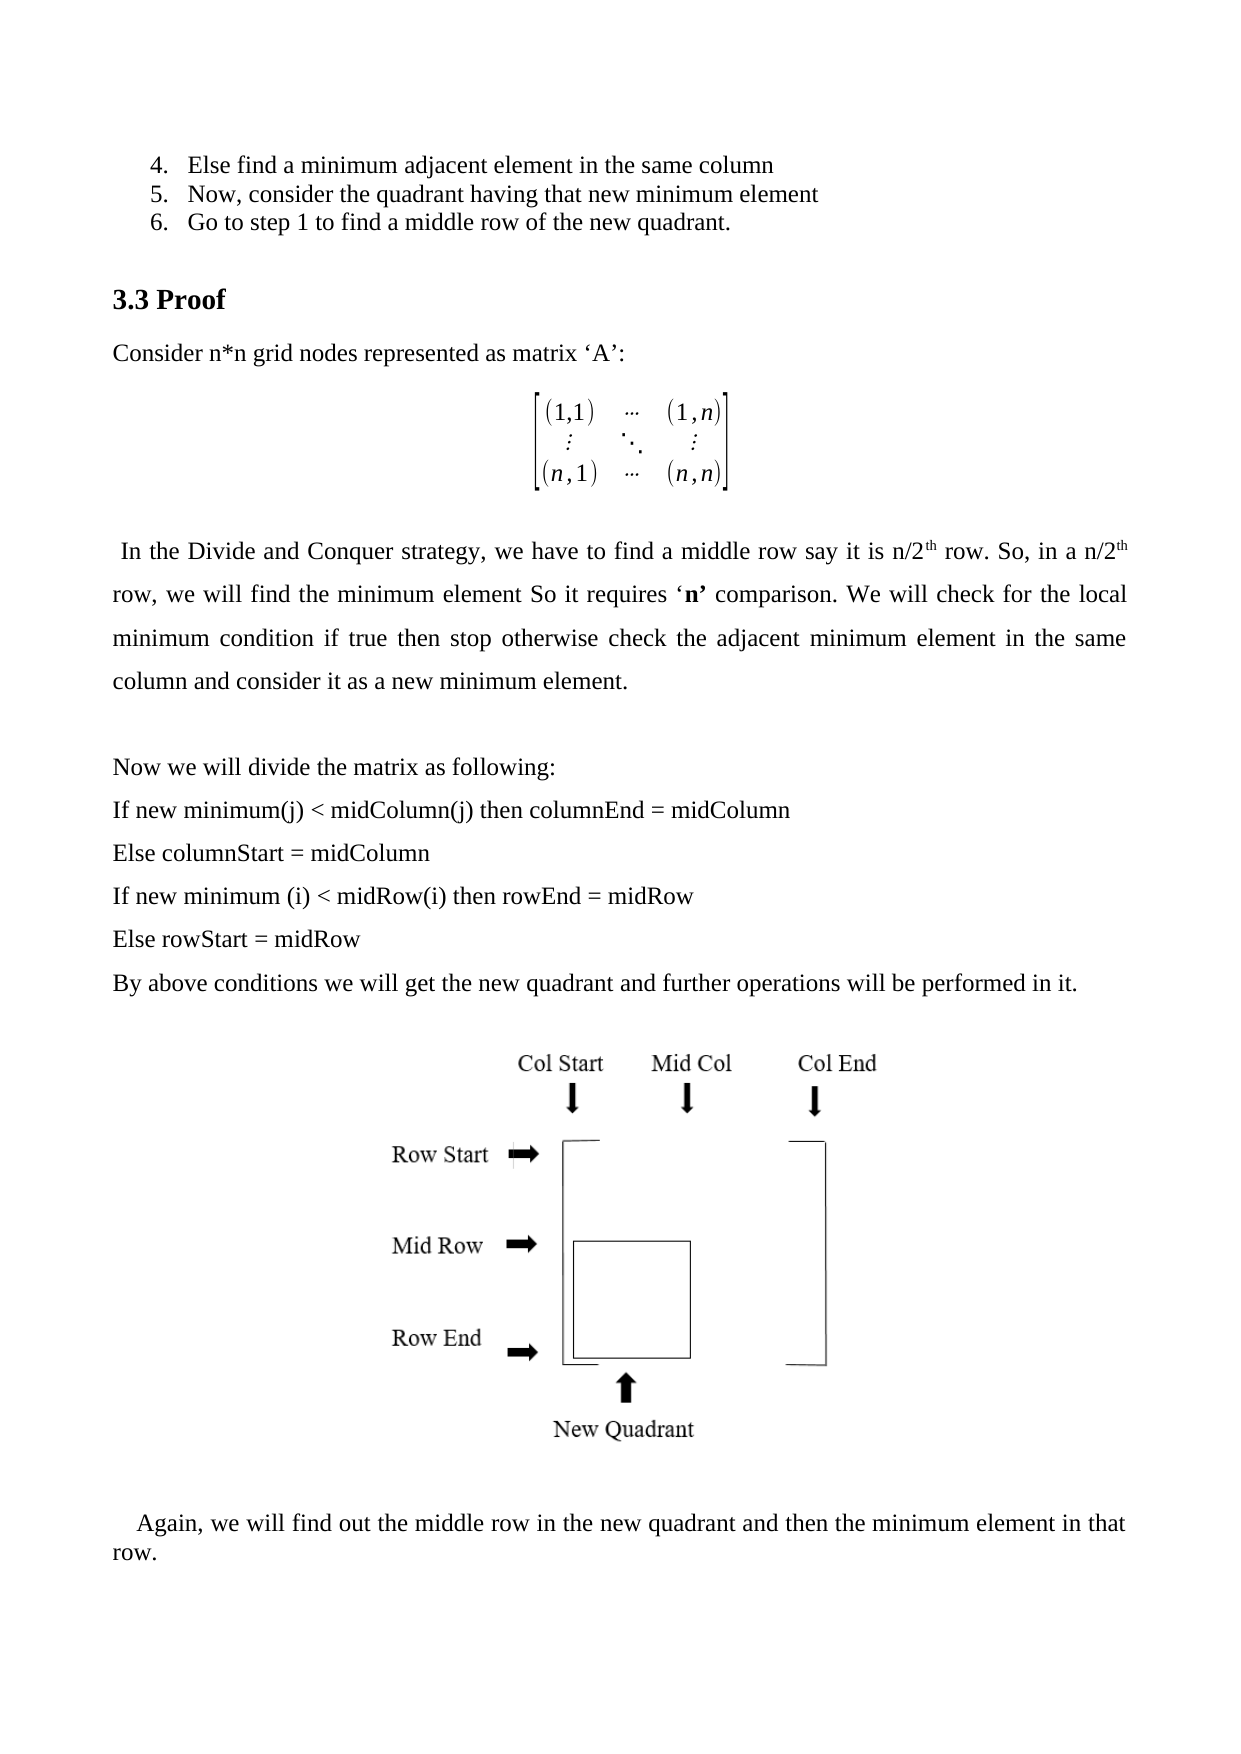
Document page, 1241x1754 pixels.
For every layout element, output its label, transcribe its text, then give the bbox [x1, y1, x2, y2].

picture [350, 1039, 914, 1451]
text Consider n*n grid nodes represented as matrix ‘A’: [112, 338, 1128, 367]
text In the Divide and Conquer strategy, we have to find a middle row say it is n/2th row. So, in a n/2th row, we will find the minimum element So it requires ‘n’ comparison. We will check for the local minimum condition if true then stop otherwise check the adjacent minimum element in the same column and consider it as a new minimum element. [112, 536, 1128, 694]
text Else columnStart = midColumn [112, 838, 1128, 867]
text Again, we will find out the middle row in the new quadrant and then the minimum element in that row. [112, 1508, 1128, 1566]
subtitle 3.3 Proof [112, 282, 1128, 316]
list Go to step 1 to find a middle row of the new quadrant. [150, 207, 1128, 236]
list Now, consider the quadrant having that new minimum element [150, 179, 1128, 207]
text By above conditions we will get the new quadrant and further operations will be performed in it. [112, 968, 1128, 996]
text If new minimum (i) < midRow(i) then rowEnd = midRow [112, 881, 1128, 910]
text Else rowStart = midRow [112, 924, 1128, 953]
text Now we will divide the matrix as following: [112, 752, 1128, 781]
text If new minimum(j) < midColumn(j) then columnEnd = midColumn [112, 795, 1128, 824]
list Else find a minimum adjacent element in the same column [150, 150, 1128, 179]
